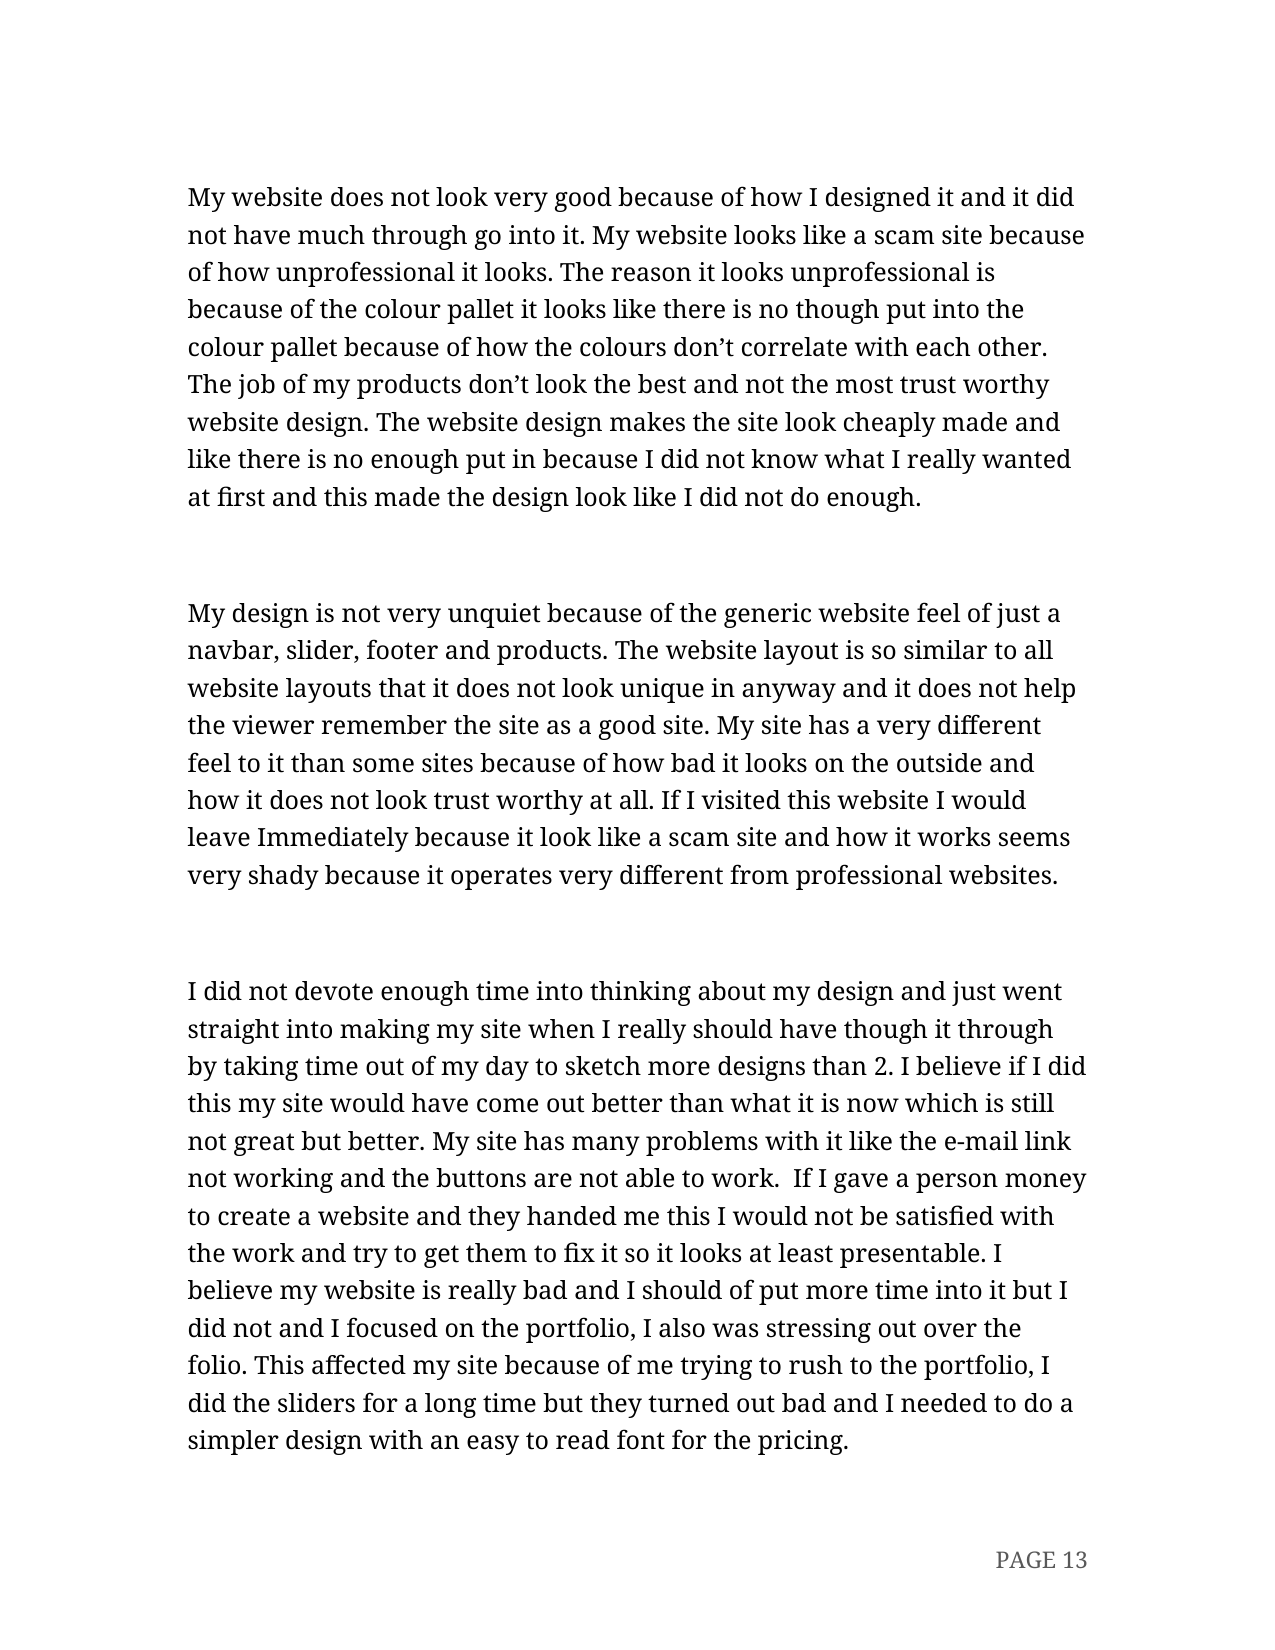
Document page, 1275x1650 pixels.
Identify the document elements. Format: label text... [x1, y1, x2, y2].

text My design is not very unquiet because of the generic website feel of just a navbar, slider, footer and products. The website layout is so similar to all website layouts that it does not look unique in anyway and it does not help the viewer remember the site as a good site. My site has a very different feel to it than some sites because of how bad it looks on the outside and how it does not look trust worthy at all. If I visited this website I would leave Immediately because it look like a scam site and how it works seems very shady because it operates very different from professional websites. [187, 596, 1087, 891]
text I did not devote enough time into thinking about my design and just went straight into making my site when I really should have though it through by taking time out of my day to sketch more designs than 2. I believe if I did this my site would have come out better than what it is now which is still not great but better. My site has many problems with it like the e-mail link not working and the buttons are not able to work. If I gave a person money to create a website and they handed me this I would not be satisfied with the work and try to get them to fix it so it looks at least presentable. I believe my website is really bad and I should of put more time into it but I did not and I focused on the portfolio, I also was stressing out over the folio. This affected my site because of me trying to rush to the portfolio, I did the sliders for a long time but they turned out bad and I needed to do a simpler design with an easy to read font for the pricing. [187, 974, 1087, 1457]
text My website does not look very good because of how I designed it and it did not have much through go into it. My website looks like a scam site because of how unprofessional it looks. The reason it looks unprofessional is because of the colour pallet it looks like there is no though put into the colour pallet because of how the colours don’t correlate with each other. The job of my products don’t look the best and not the most trust worthy website design. The website design makes the site look cheaply made and like there is no enough put in because I did not know what I really wanted at first and this made the design look like I did not do enough. [187, 180, 1087, 513]
